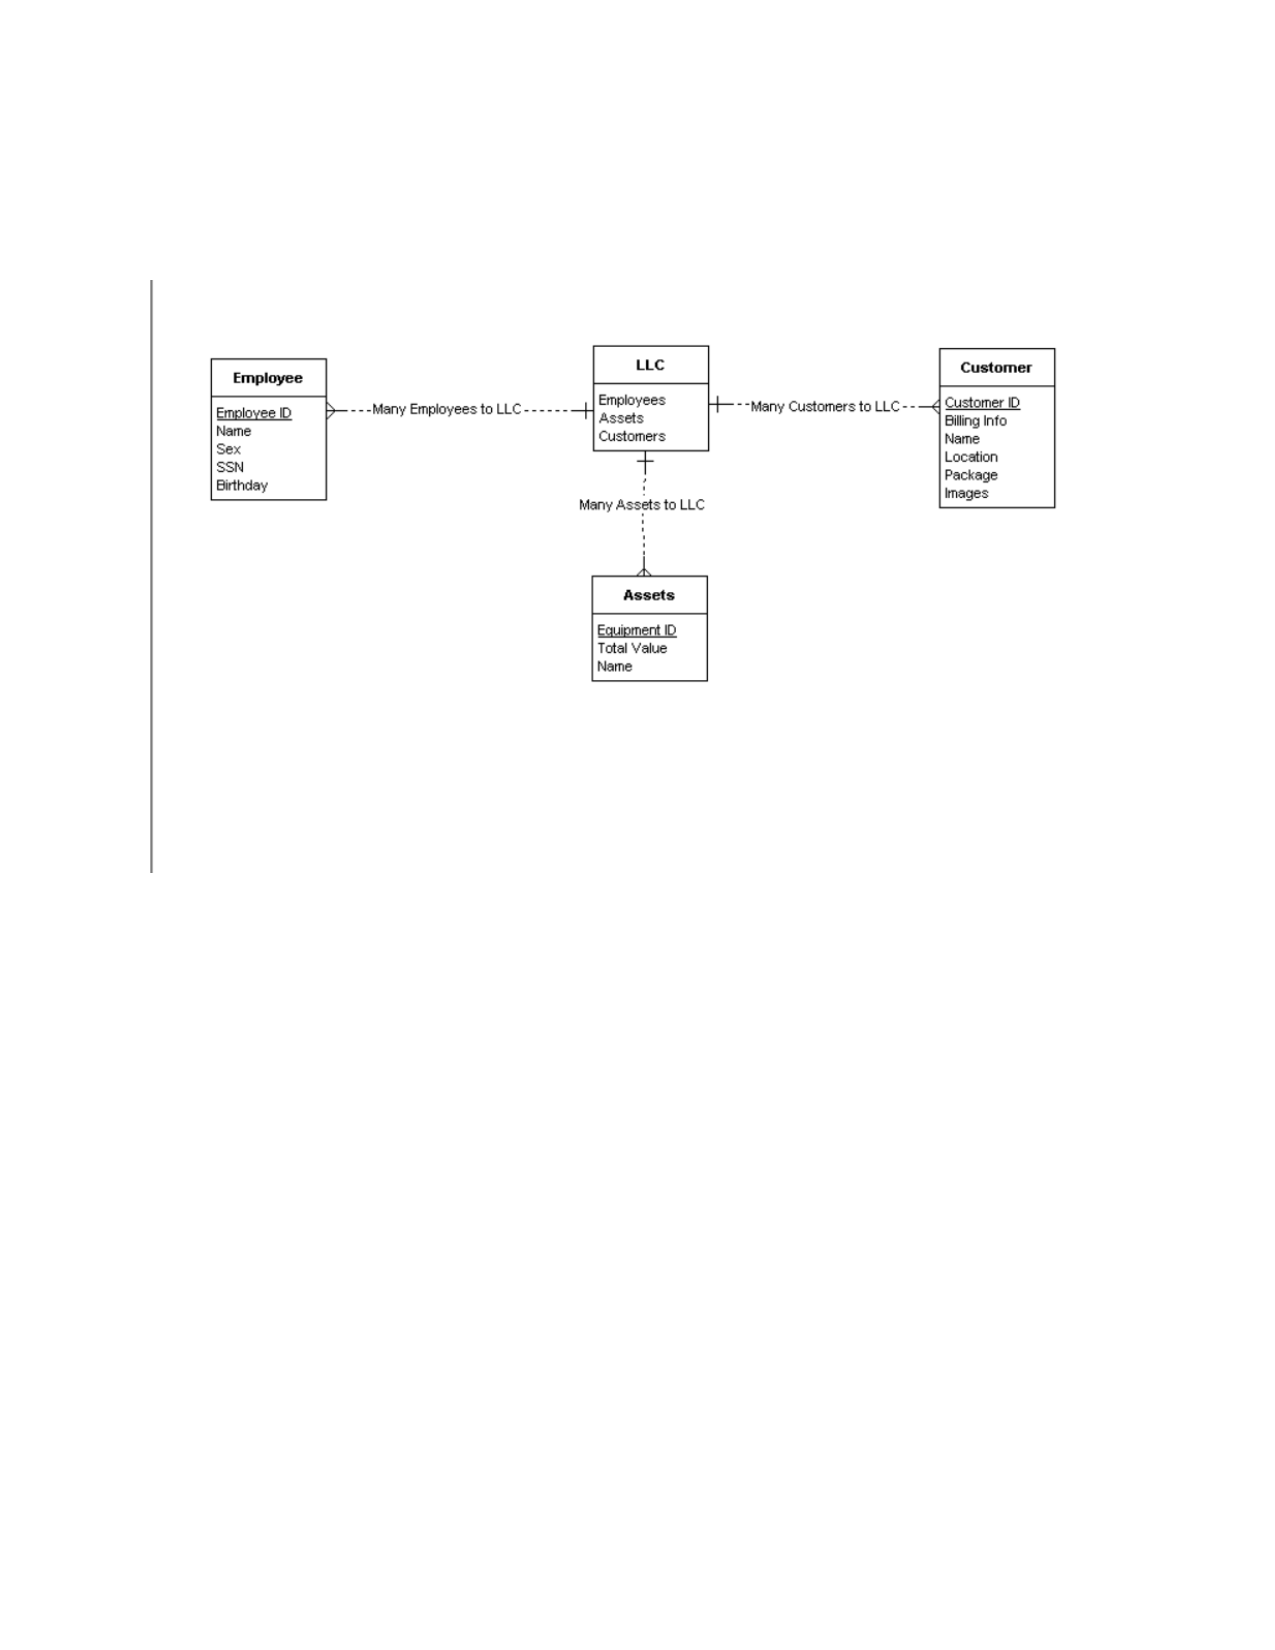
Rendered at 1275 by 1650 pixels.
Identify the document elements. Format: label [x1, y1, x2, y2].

picture [150, 280, 1180, 873]
